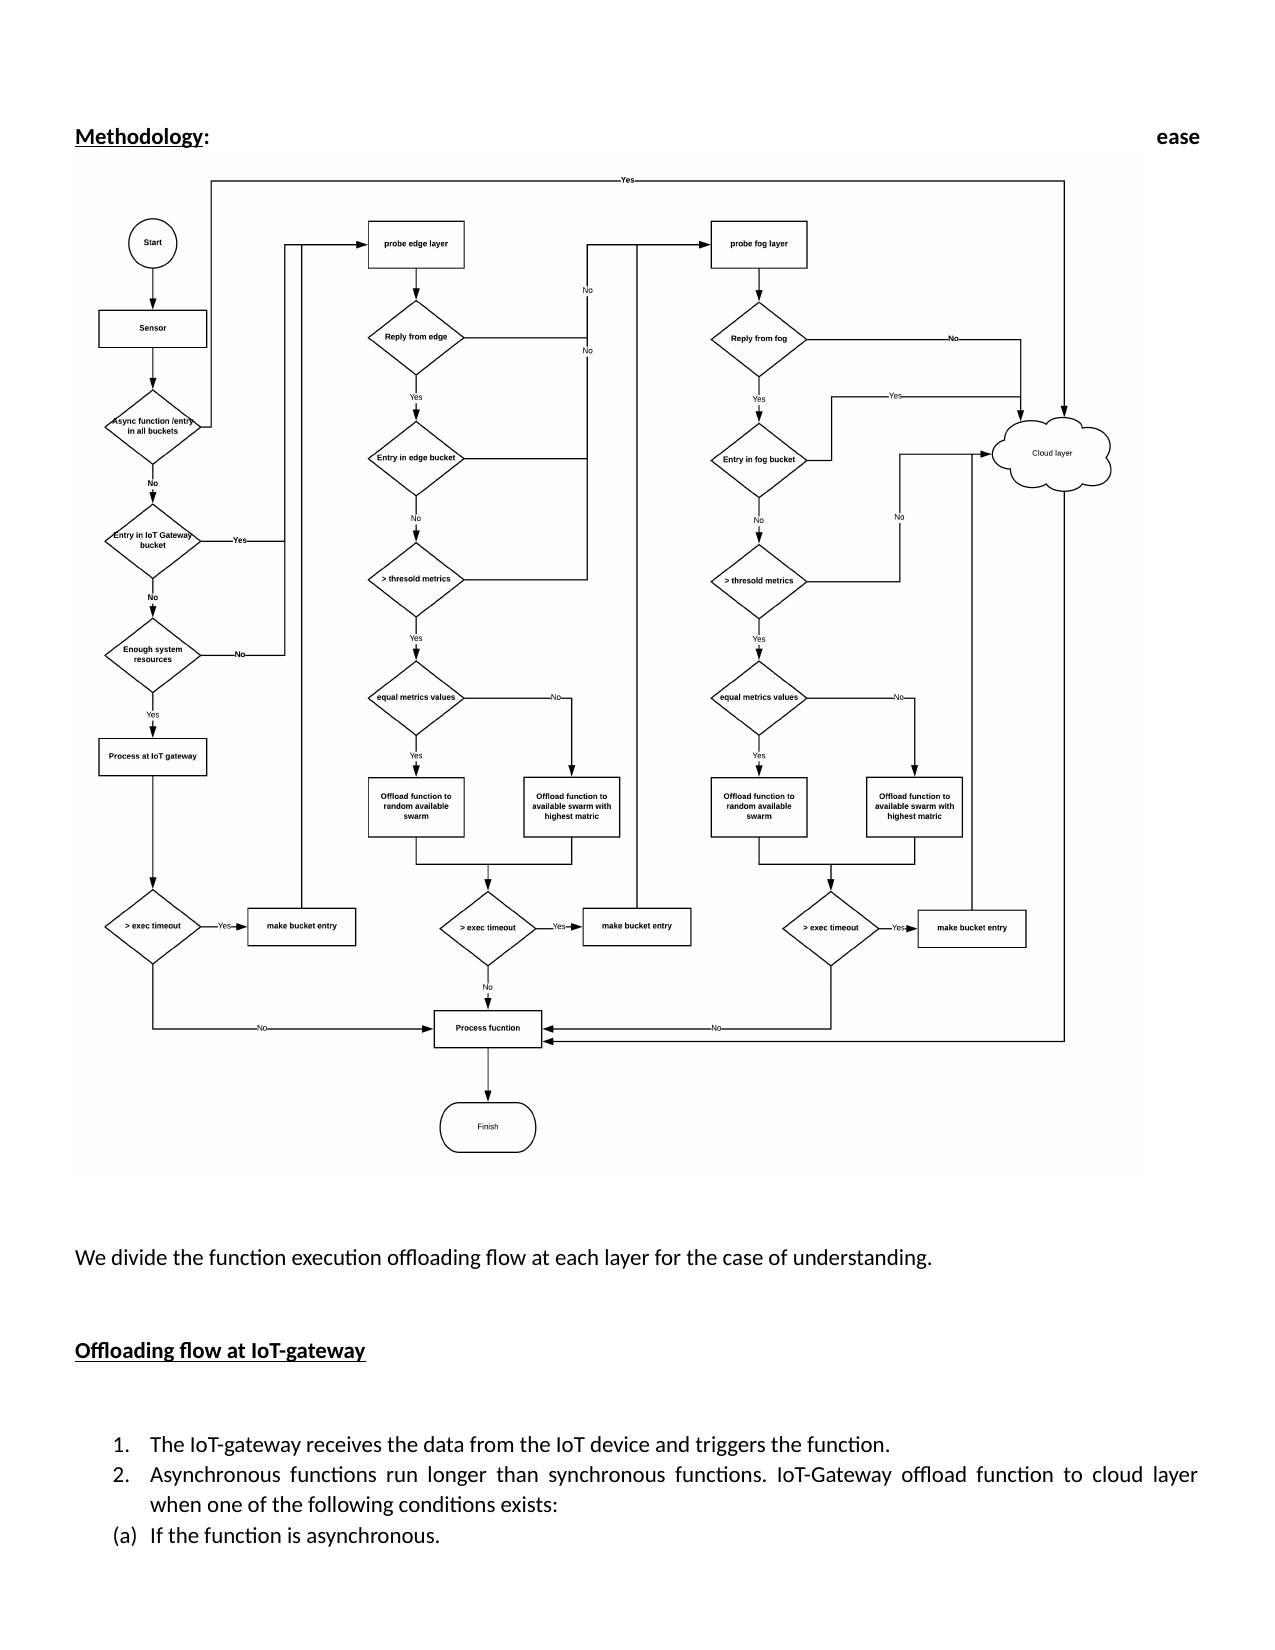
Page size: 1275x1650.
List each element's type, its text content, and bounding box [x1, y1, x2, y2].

picture [75, 152, 1142, 1177]
list Asynchronous functions run longer than synchronous functions. IoT-Gateway offload function to cloud layer when one of the following conditions exists: [112, 1460, 1200, 1519]
text Offloading flow at IoT-gateway [75, 1336, 1200, 1364]
list If the function is asynchronous. [112, 1521, 1200, 1549]
list The IoT-gateway receives the data from the IoT device and triggers the function. [112, 1430, 1200, 1458]
text We divide the function execution offloading flow at each layer for the case of understanding. [75, 1243, 1200, 1271]
